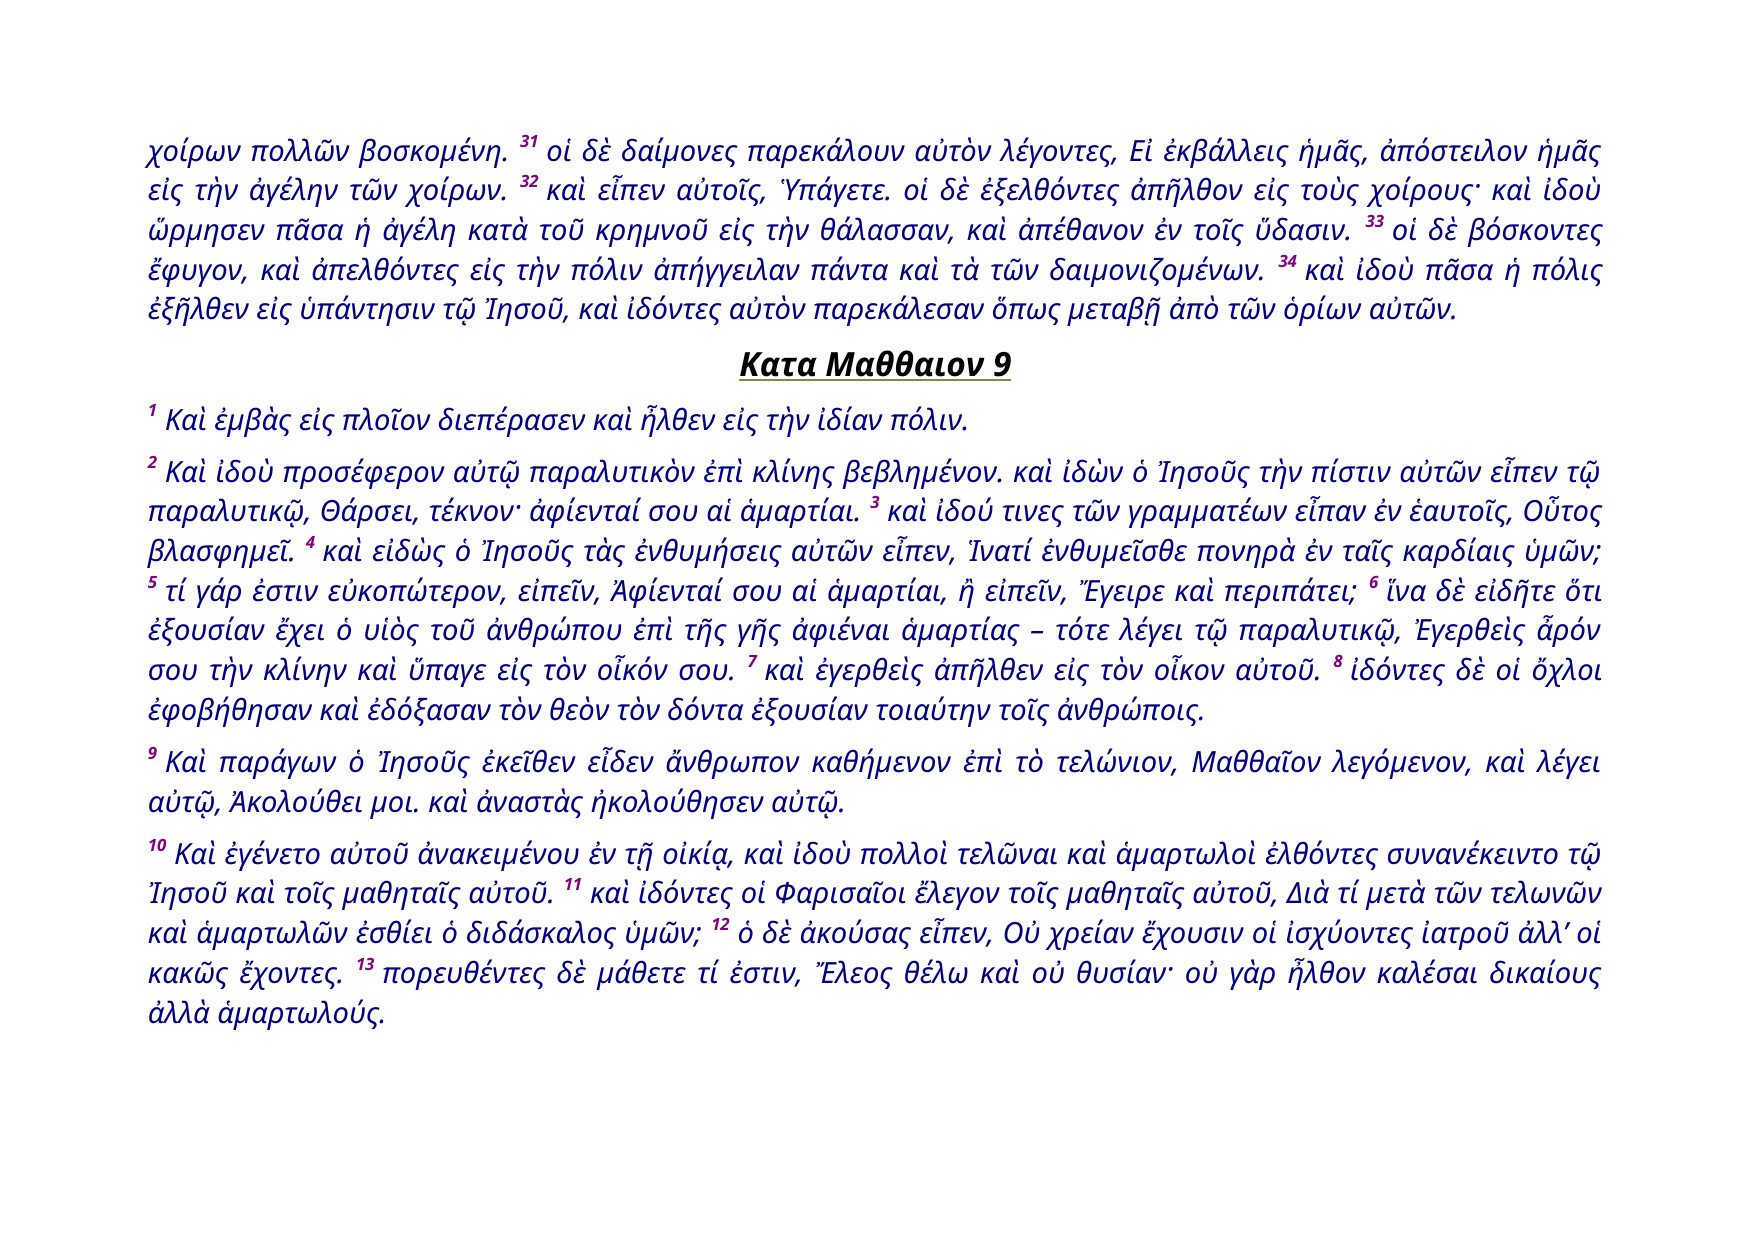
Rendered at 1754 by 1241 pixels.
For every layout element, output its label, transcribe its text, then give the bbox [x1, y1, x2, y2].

text 1 Καὶ ἐμβὰς εἰς πλοῖον διεπέρασεν καὶ ἦλθεν εἰς τὴν ἰδίαν πόλιν. [148, 399, 1606, 438]
text Κατα Μαθθαιον 9 [148, 341, 1606, 386]
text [148, 130, 1606, 328]
text 10 Καὶ ἐγένετο αὐτοῦ ἀνακειμένου ἐν τῇ οἰκίᾳ, καὶ ἰδοὺ πολλοὶ τελῶναι καὶ ἁμαρτωλοὶ ἐλθόντες συνανέκειντο τῷ Ἰησοῦ καὶ τοῖς μαθηταῖς αὐτοῦ. 11 καὶ ἰδόντες οἱ Φαρισαῖοι ἔλεγον τοῖς μαθηταῖς αὐτοῦ, Διὰ τί μετὰ τῶν τελωνῶν καὶ ἁμαρτωλῶν ἐσθίει ὁ διδάσκαλος ὑμῶν; 12 ὁ δὲ ἀκούσας εἶπεν, Οὐ χρείαν ἔχουσιν οἱ ἰσχύοντες ἰατροῦ ἀλλ’ οἱ κακῶς ἔχοντες. 13 πορευθέντες δὲ μάθετε τί ἐστιν, Ἔλεος θέλω καὶ οὐ θυσίαν· οὐ γὰρ ἦλθον καλέσαι δικαίους ἀλλὰ ἁμαρτωλούς. [148, 833, 1606, 1032]
text 2 Καὶ ἰδοὺ προσέφερον αὐτῷ παραλυτικὸν ἐπὶ κλίνης βεβλημένον. καὶ ἰδὼν ὁ Ἰησοῦς τὴν πίστιν αὐτῶν εἶπεν τῷ παραλυτικῷ, Θάρσει, τέκνον· ἀφίενταί σου αἱ ἁμαρτίαι. 3 καὶ ἰδού τινες τῶν γραμματέων εἶπαν ἐν ἑαυτοῖς, Οὗτος βλασφημεῖ. 4 καὶ εἰδὼς ὁ Ἰησοῦς τὰς ἐνθυμήσεις αὐτῶν εἶπεν, Ἱνατί ἐνθυμεῖσθε πονηρὰ ἐν ταῖς καρδίαις ὑμῶν; 5 τί γάρ ἐστιν εὐκοπώτερον, εἰπεῖν, Ἀφίενταί σου αἱ ἁμαρτίαι, ἢ εἰπεῖν, Ἔγειρε καὶ περιπάτει; 6 ἵνα δὲ εἰδῆτε ὅτι ἐξουσίαν ἔχει ὁ υἱὸς τοῦ ἀνθρώπου ἐπὶ τῆς γῆς ἀφιέναι ἁμαρτίας – τότε λέγει τῷ παραλυτικῷ, Ἐγερθεὶς ἆρόν σου τὴν κλίνην καὶ ὕπαγε εἰς τὸν οἶκόν σου. 7 καὶ ἐγερθεὶς ἀπῆλθεν εἰς τὸν οἶκον αὐτοῦ. 8 ἰδόντες δὲ οἱ ὄχλοι ἐφοβήθησαν καὶ ἐδόξασαν τὸν θεὸν τὸν δόντα ἐξουσίαν τοιαύτην τοῖς ἀνθρώποις. [148, 451, 1606, 729]
text 9 Καὶ παράγων ὁ Ἰησοῦς ἐκεῖθεν εἶδεν ἄνθρωπον καθήμενον ἐπὶ τὸ τελώνιον, Μαθθαῖον λεγόμενον, καὶ λέγει αὐτῷ, Ἀκολούθει μοι. καὶ ἀναστὰς ἠκολούθησεν αὐτῷ. [148, 741, 1606, 821]
